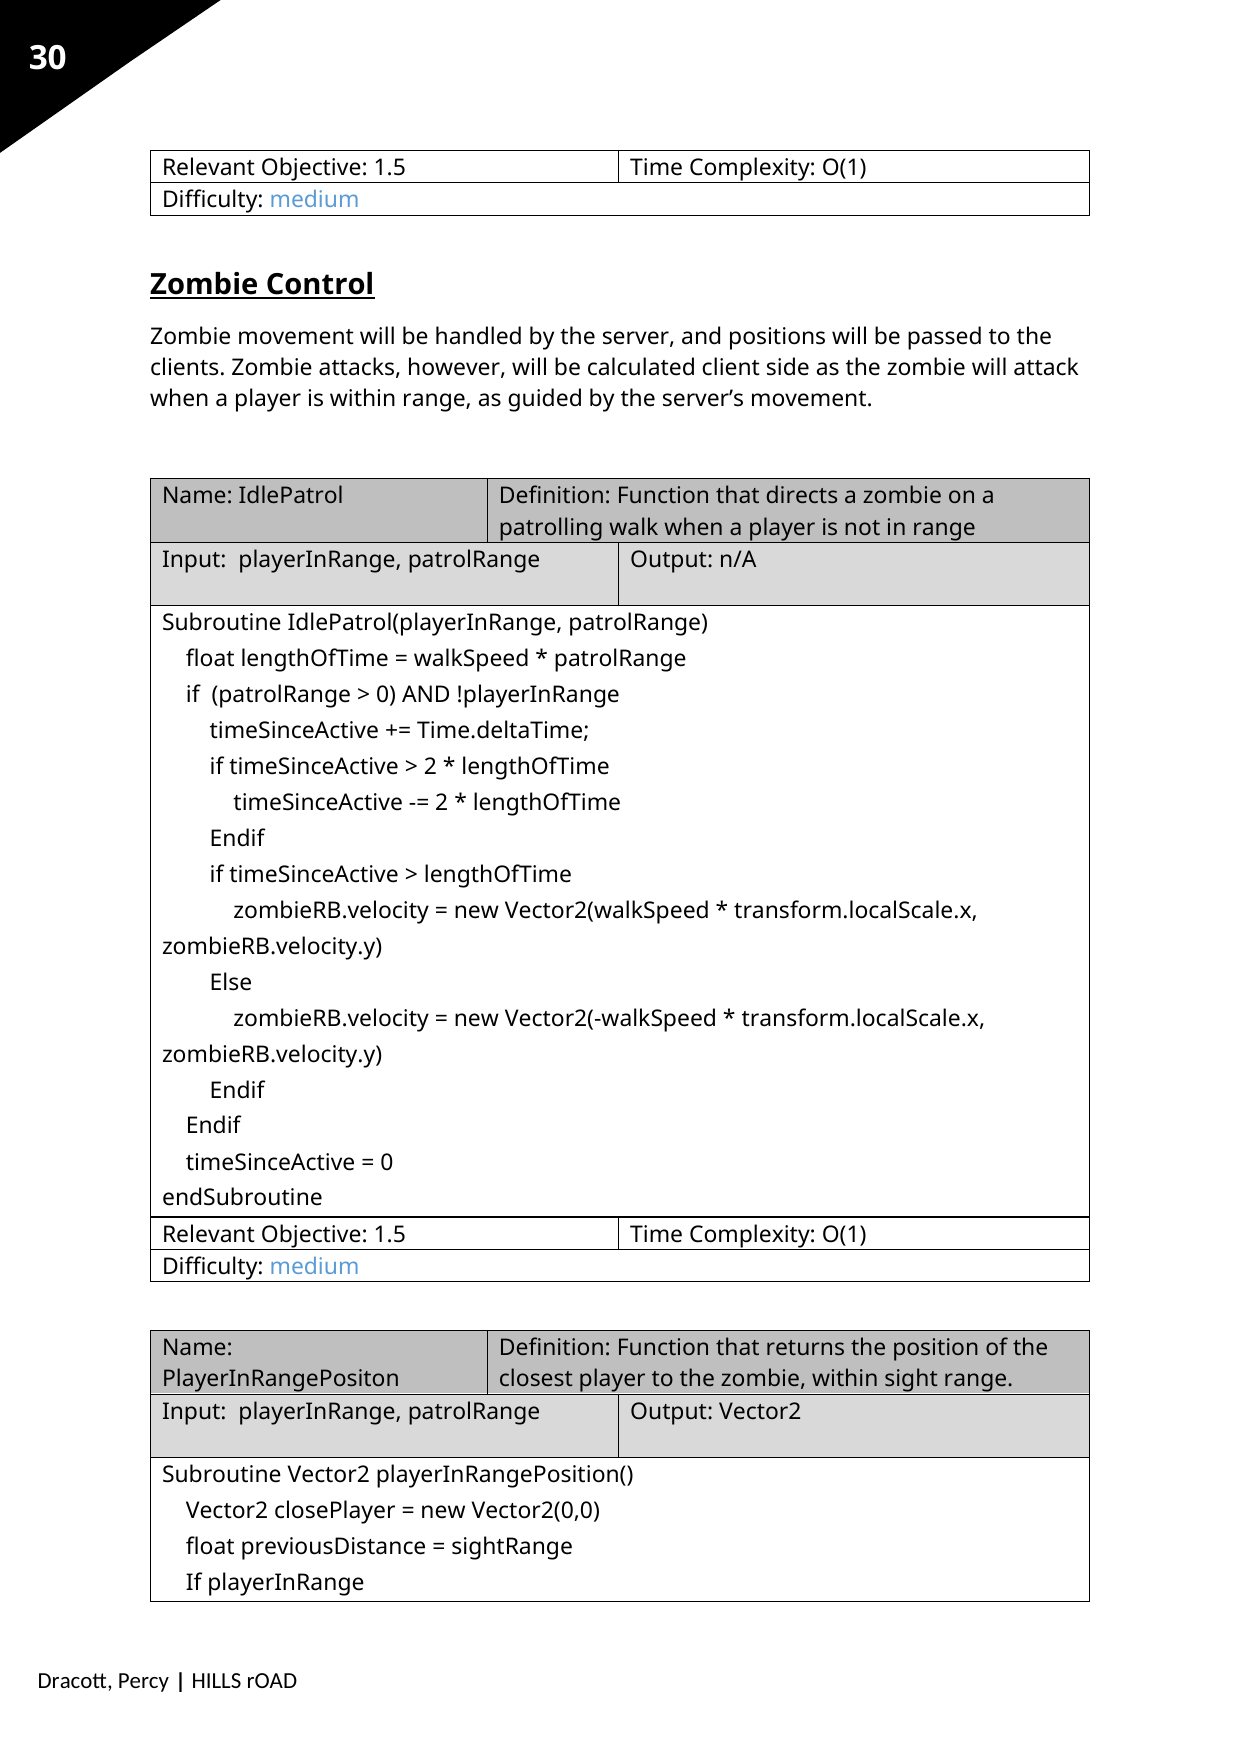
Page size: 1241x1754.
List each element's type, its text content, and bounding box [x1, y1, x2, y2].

table_cell Relevant Objective: 1.5 [151, 331, 618, 362]
table_cell Difficulty: medium [151, 1251, 1089, 1282]
table_cell Output: Vector2 [619, 508, 1089, 571]
table_cell Input: playerInRange, patrolRange [151, 508, 618, 571]
text For implementing multiplayer, I will be using Riptide Networking [1], a lightweight C# networking library primarily designed for use in multiplayer games. This enables me to start servers and connect clients using the Server and Client classes, in addition sending messages between Server and Client. [150, 1387, 1090, 1512]
table_cell Relevant Objective: 1.5 [151, 1219, 618, 1250]
table_header Name: PlayerInRangePositon [151, 445, 487, 507]
table_cell Time Complexity: O(1) [619, 331, 1089, 362]
table_cell Time Complexity: O(1) [619, 1219, 1089, 1250]
text Client and Server Scripts [150, 1331, 1090, 1371]
table_cell Subroutine Vector2 playerInRangePosition() Vector2 closePlayer = new Vector2(0,0) float previousDistance = sightRange If playerInRange Colliders[] players = (Physics2D.OverlapCircleAll(transform.position, sightRange, playerLayer) float currentDistance Foreach var item in players currentDistance = item.Magnitude //The overall distance of the Vector2, when treated as a coordinate Vector2 If currentDistance < previousDistance closePlayer = item.transform.position previousDistance = currentDistance Endif EndForeach Endif Return closePlayer endSubroutine [151, 572, 1089, 1218]
table_header Definition: Function that returns the position of the closest player to the zombie, within sight range. [488, 445, 1089, 507]
table_cell Difficulty: medium [151, 363, 1089, 394]
